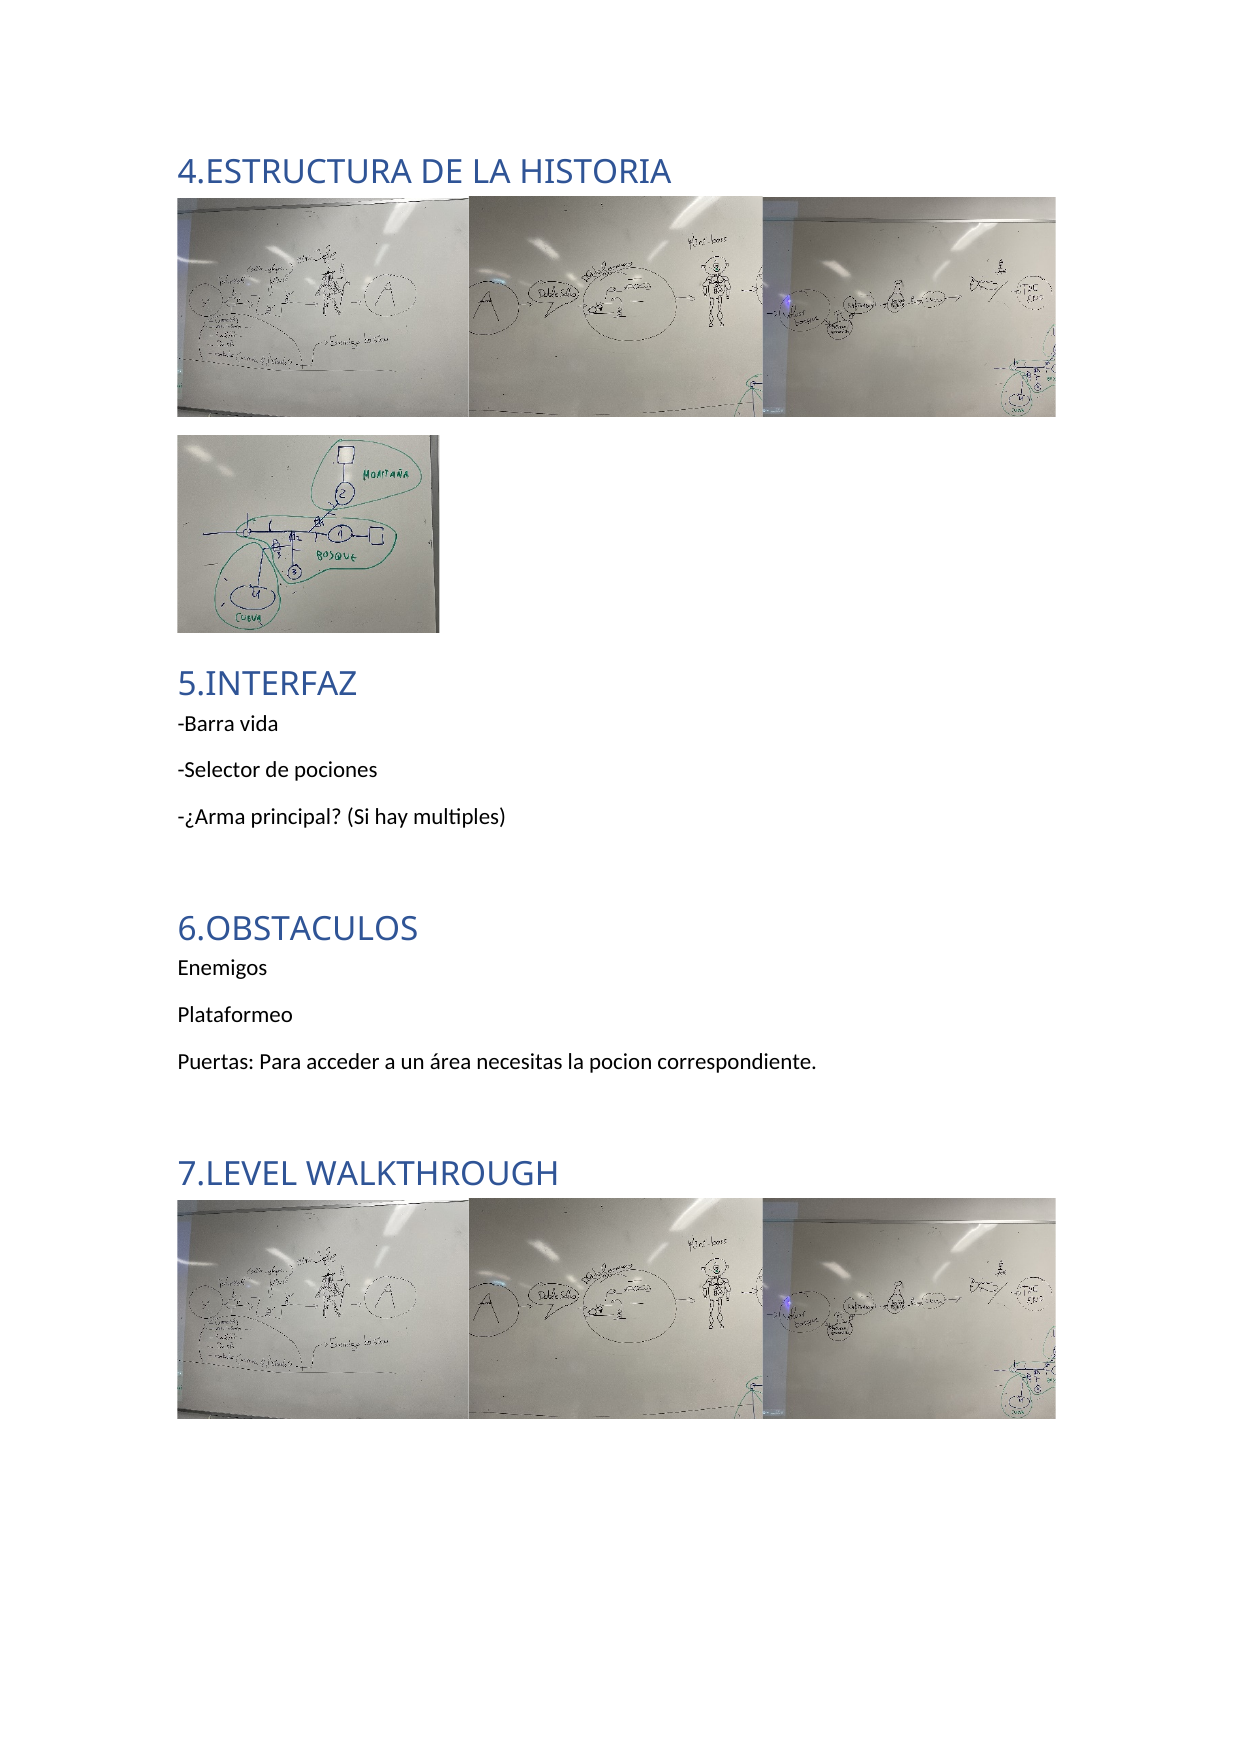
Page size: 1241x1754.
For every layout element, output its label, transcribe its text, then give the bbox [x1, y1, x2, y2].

text -Barra vida [177, 709, 1063, 737]
text -¿Arma principal? (Si hay multiples) [177, 802, 1063, 830]
subtitle 6.OBSTACULOS [177, 904, 1063, 950]
text Enemigos [177, 953, 1063, 981]
text -Selector de pociones [177, 756, 1063, 783]
picture [177, 1198, 1056, 1419]
subtitle 4.ESTRUCTURA DE LA HISTORIA [177, 148, 1063, 193]
picture [177, 196, 1056, 417]
text Plataformeo [177, 1000, 1063, 1028]
subtitle 7.LEVEL WALKTHROUGH [177, 1149, 1063, 1195]
text Puertas: Para acceder a un área necesitas la pocion correspondiente. [177, 1047, 1063, 1075]
picture [177, 435, 440, 633]
subtitle 5.INTERFAZ [177, 660, 1063, 705]
